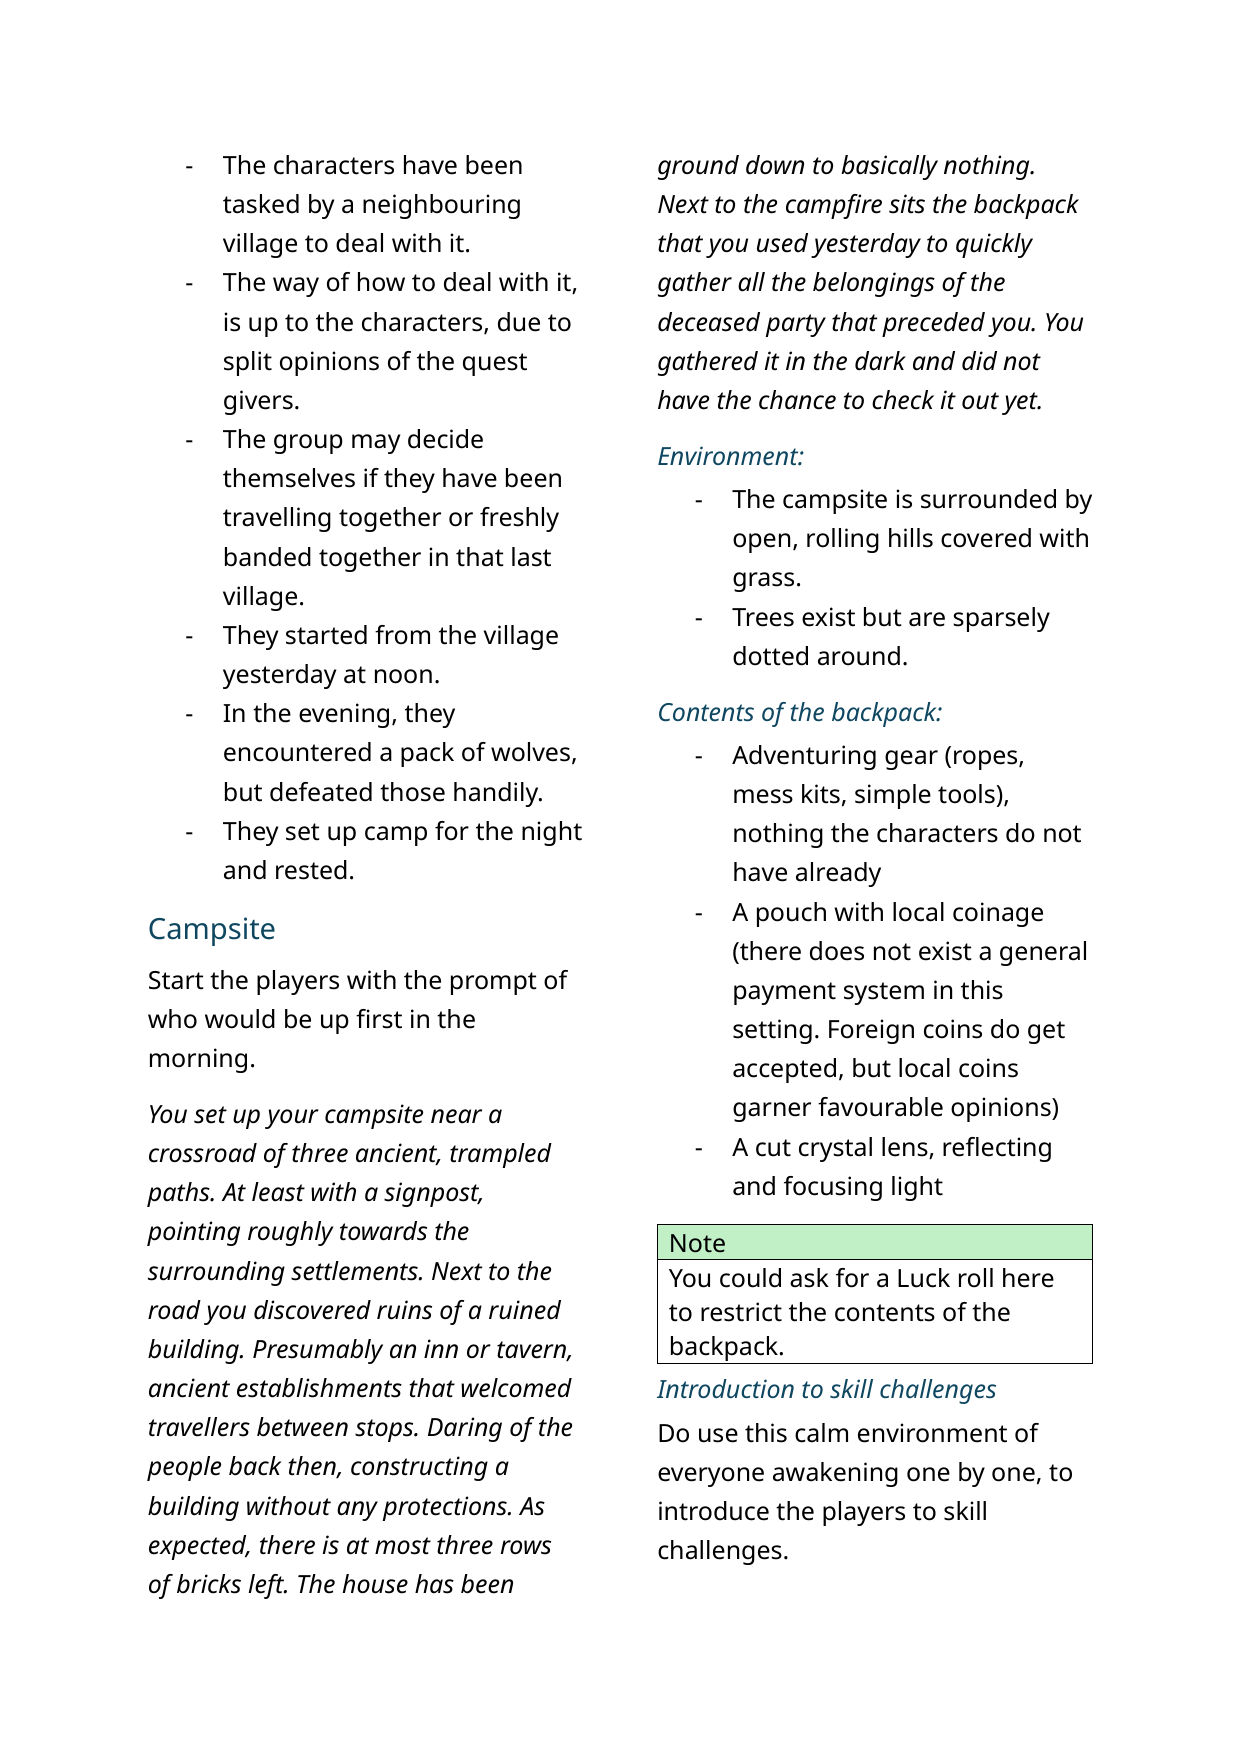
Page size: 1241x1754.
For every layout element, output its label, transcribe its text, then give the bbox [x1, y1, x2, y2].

subtitle Environment: [657, 438, 1093, 472]
list The characters have been tasked by a neighbouring village to deal with it. [185, 148, 583, 260]
table_header Note [658, 1225, 1092, 1259]
text Start the players with the prompt of who would be up first in the morning. [148, 962, 583, 1075]
list Trees exist but are sparsely dotted around. [694, 599, 1093, 672]
subtitle Campsite [148, 908, 583, 948]
list The campsite is surrounded by open, rolling hills covered with grass. [694, 482, 1093, 594]
subtitle Contents of the backpack: [657, 694, 1093, 728]
text You set up your campsite near a crossroad of three ancient, trampled paths. At least with a signpost, pointing roughly towards the surrounding settlements. Next to the road you discovered ruins of a ruined building. Presumably an inn or tavern, ancient establishments that welcomed travellers between stops. Daring of the people back then, constructing a building without any protections. As expected, there is at most three rows of bricks left. The house has been ground down to basically nothing. Next to the campfire sits the backpack that you used yesterday to quickly gather all the belongings of the deceased party that preceded you. You gathered it in the dark and did not have the chance to check it out yet. [657, 148, 1093, 417]
text Do use this calm environment of everyone awakening one by one, to introduce the players to skill challenges. [657, 1415, 1093, 1567]
list The group may decide themselves if they have been travelling together or freshly banded together in that last village. [185, 422, 583, 612]
table_cell You could ask for a Luck roll here to restrict the contents of the backpack. [658, 1260, 1092, 1363]
list In the evening, they encountered a pack of wolves, but defeated those handily. [185, 696, 583, 808]
list A pouch with local coinage (there does not exist a general payment system in this setting. Foreign coins do get accepted, but local coins garner favourable opinions) [694, 894, 1093, 1124]
list A cut crystal lens, reflecting and focusing light [694, 1129, 1093, 1202]
subtitle Introduction to skill challenges [657, 1372, 1093, 1406]
list They started from the village yesterday at noon. [185, 618, 583, 691]
list They set up camp for the night and rested. [185, 813, 583, 887]
list The way of how to deal with it, is up to the characters, due to split opinions of the quest givers. [185, 265, 583, 417]
text You set up your campsite near a crossroad of three ancient, trampled paths. At least with a signpost, pointing roughly towards the surrounding settlements. Next to the road you discovered ruins of a ruined building. Presumably an inn or tavern, ancient establishments that welcomed travellers between stops. Daring of the people back then, constructing a building without any protections. As expected, there is at most three rows of bricks left. The house has been ground down to basically nothing. Next to the campfire sits the backpack that you used yesterday to quickly gather all the belongings of the deceased party that preceded you. You gathered it in the dark and did not have the chance to check it out yet. [148, 1097, 583, 1601]
list Adventuring gear (ropes, mess kits, simple tools), nothing the characters do not have already [694, 738, 1093, 889]
